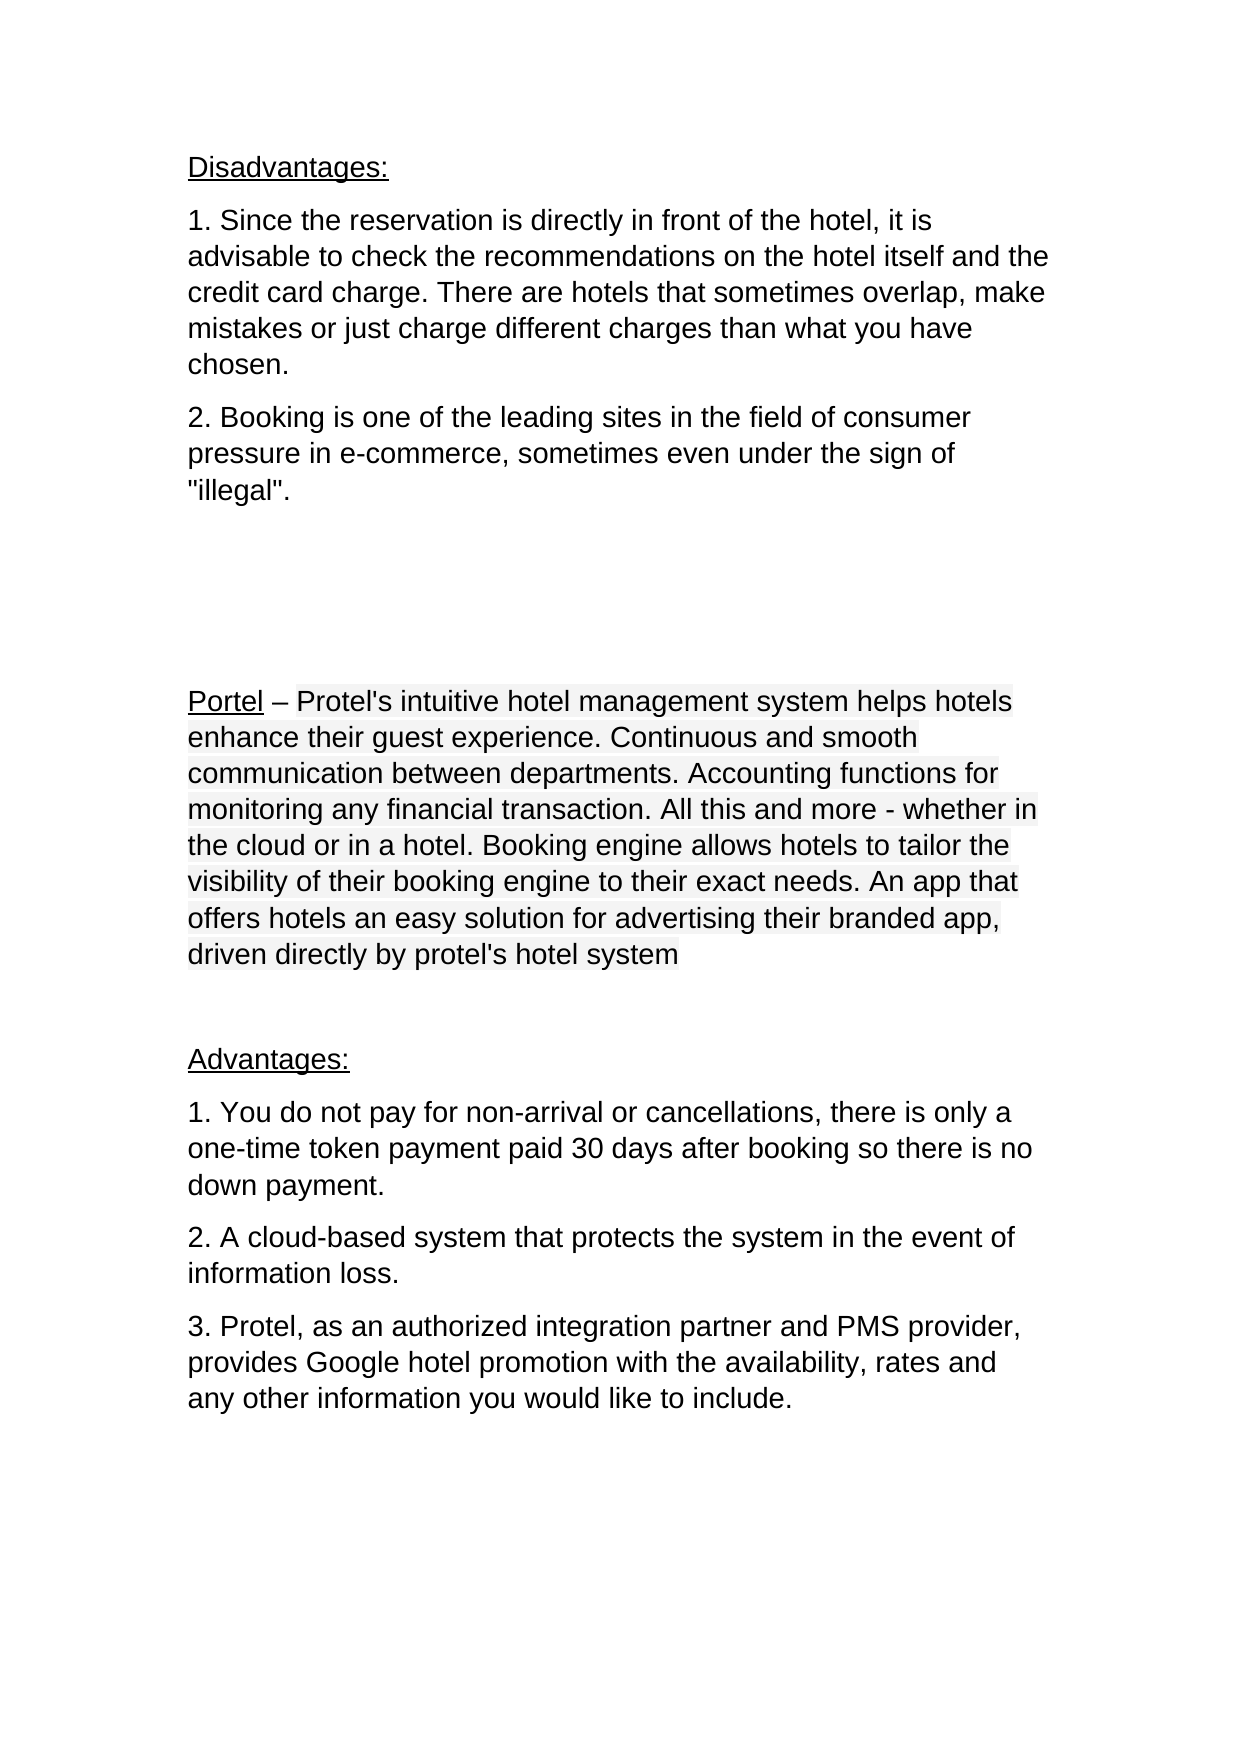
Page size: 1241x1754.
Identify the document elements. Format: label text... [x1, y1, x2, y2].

text Disadvantages: [187, 150, 1053, 183]
text 1. You do not pay for non-arrival or cancellations, there is only a one-time token payment paid 30 days after booking so there is no down payment. [187, 1095, 1053, 1201]
text 2. Booking is one of the leading sites in the field of consumer pressure in e-commerce, sometimes even under the sign of "illegal". [187, 400, 1053, 506]
text 2. A cloud-based system that protects the system in the event of information loss. [187, 1220, 1053, 1290]
text 3. Protel, as an authorized integration partner and PMS provider, provides Google hotel promotion with the availability, rates and any other information you would like to include. [187, 1309, 1053, 1415]
text Portel – Protel's intuitive hotel management system helps hotels enhance their guest experience. Continuous and smooth communication between departments. Accounting functions for monitoring any financial transaction. All this and more - whether in the cloud or in a hotel. Booking engine allows hotels to tailor the visibility of their booking engine to their exact needs. An app that offers hotels an easy solution for advertising their branded app, driven directly by protel's hotel system [187, 684, 1053, 970]
text Advantages: [187, 1042, 1053, 1076]
text 1. Since the reservation is directly in front of the hotel, it is advisable to check the recommendations on the hotel itself and the credit card charge. There are hotels that sometimes overlap, make mistakes or just charge different charges than what you have chosen. [187, 203, 1053, 381]
